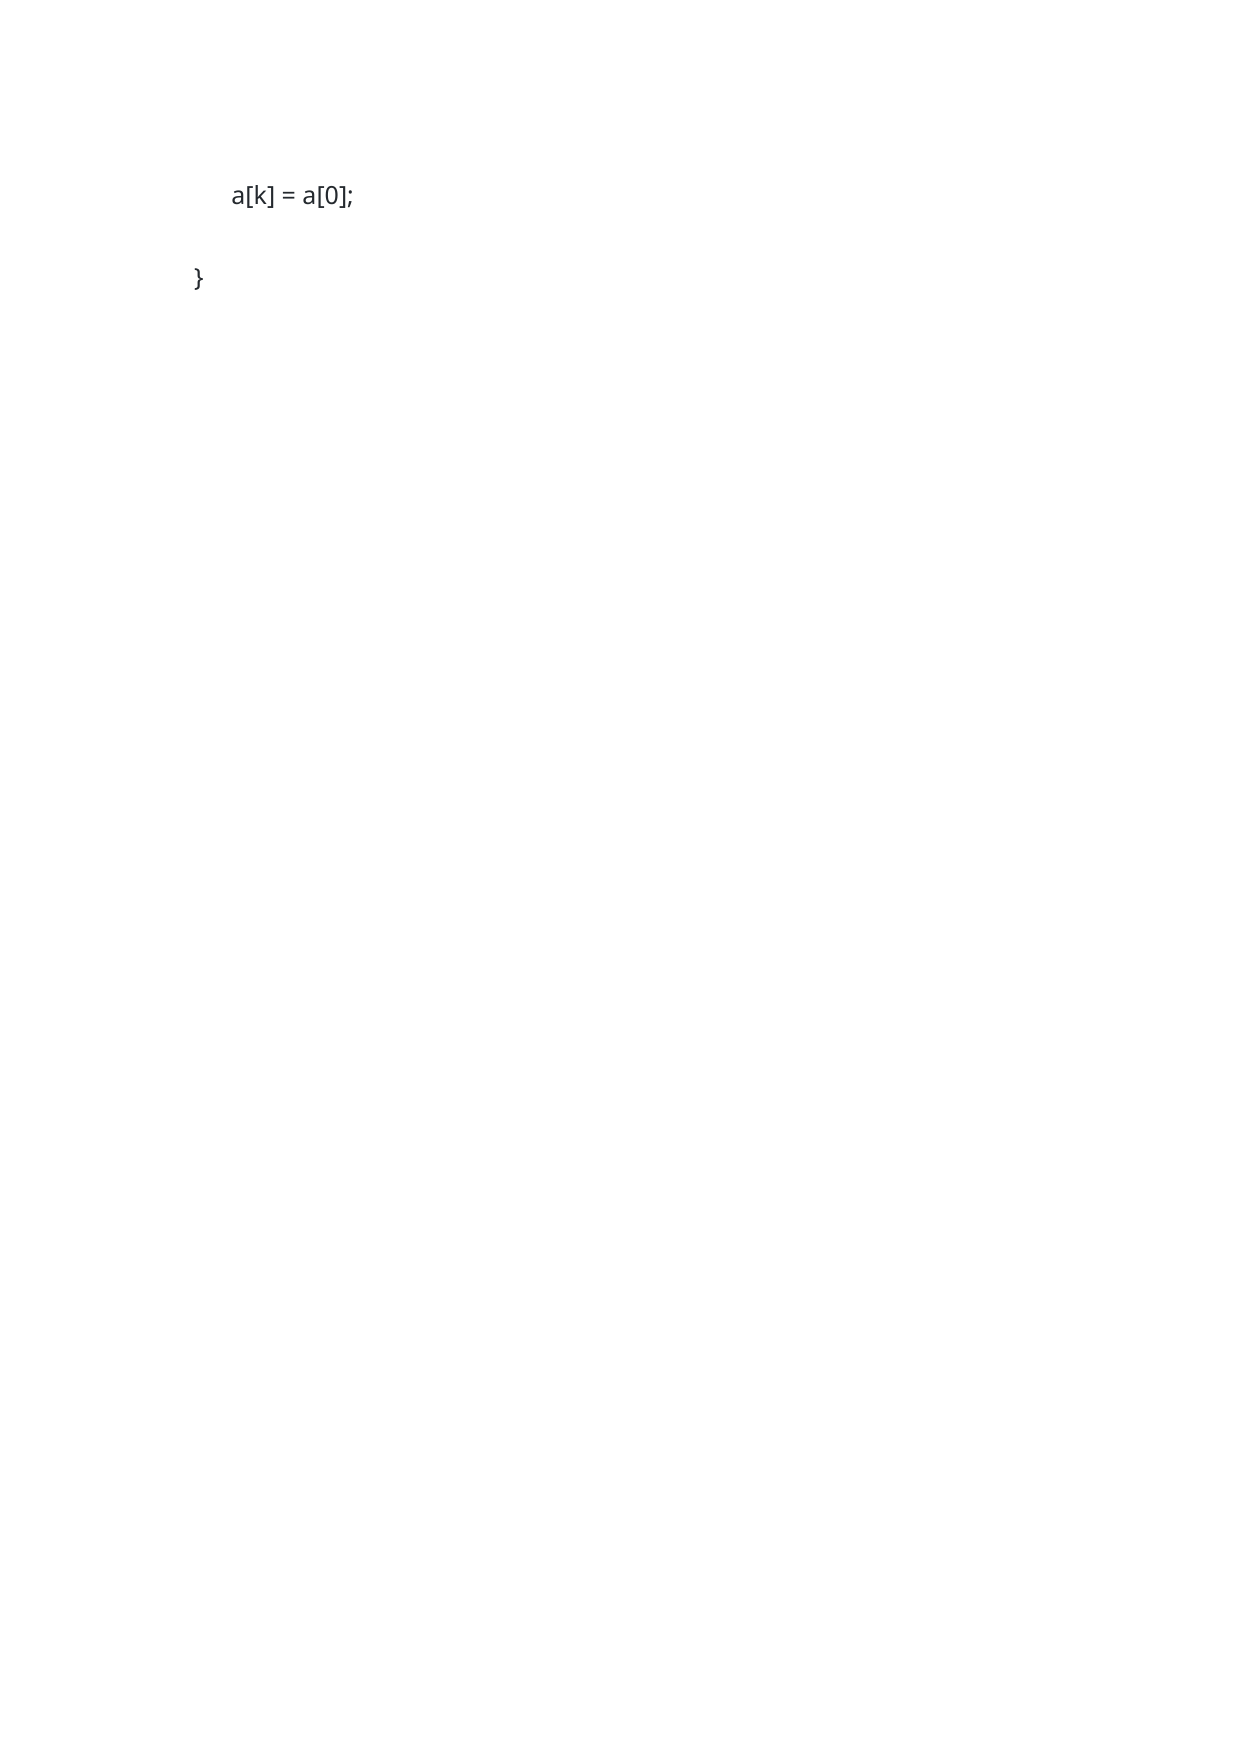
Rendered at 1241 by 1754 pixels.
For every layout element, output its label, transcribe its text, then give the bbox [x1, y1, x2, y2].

text a[k] = a[0]; [187, 162, 1053, 227]
text } [187, 244, 1053, 309]
